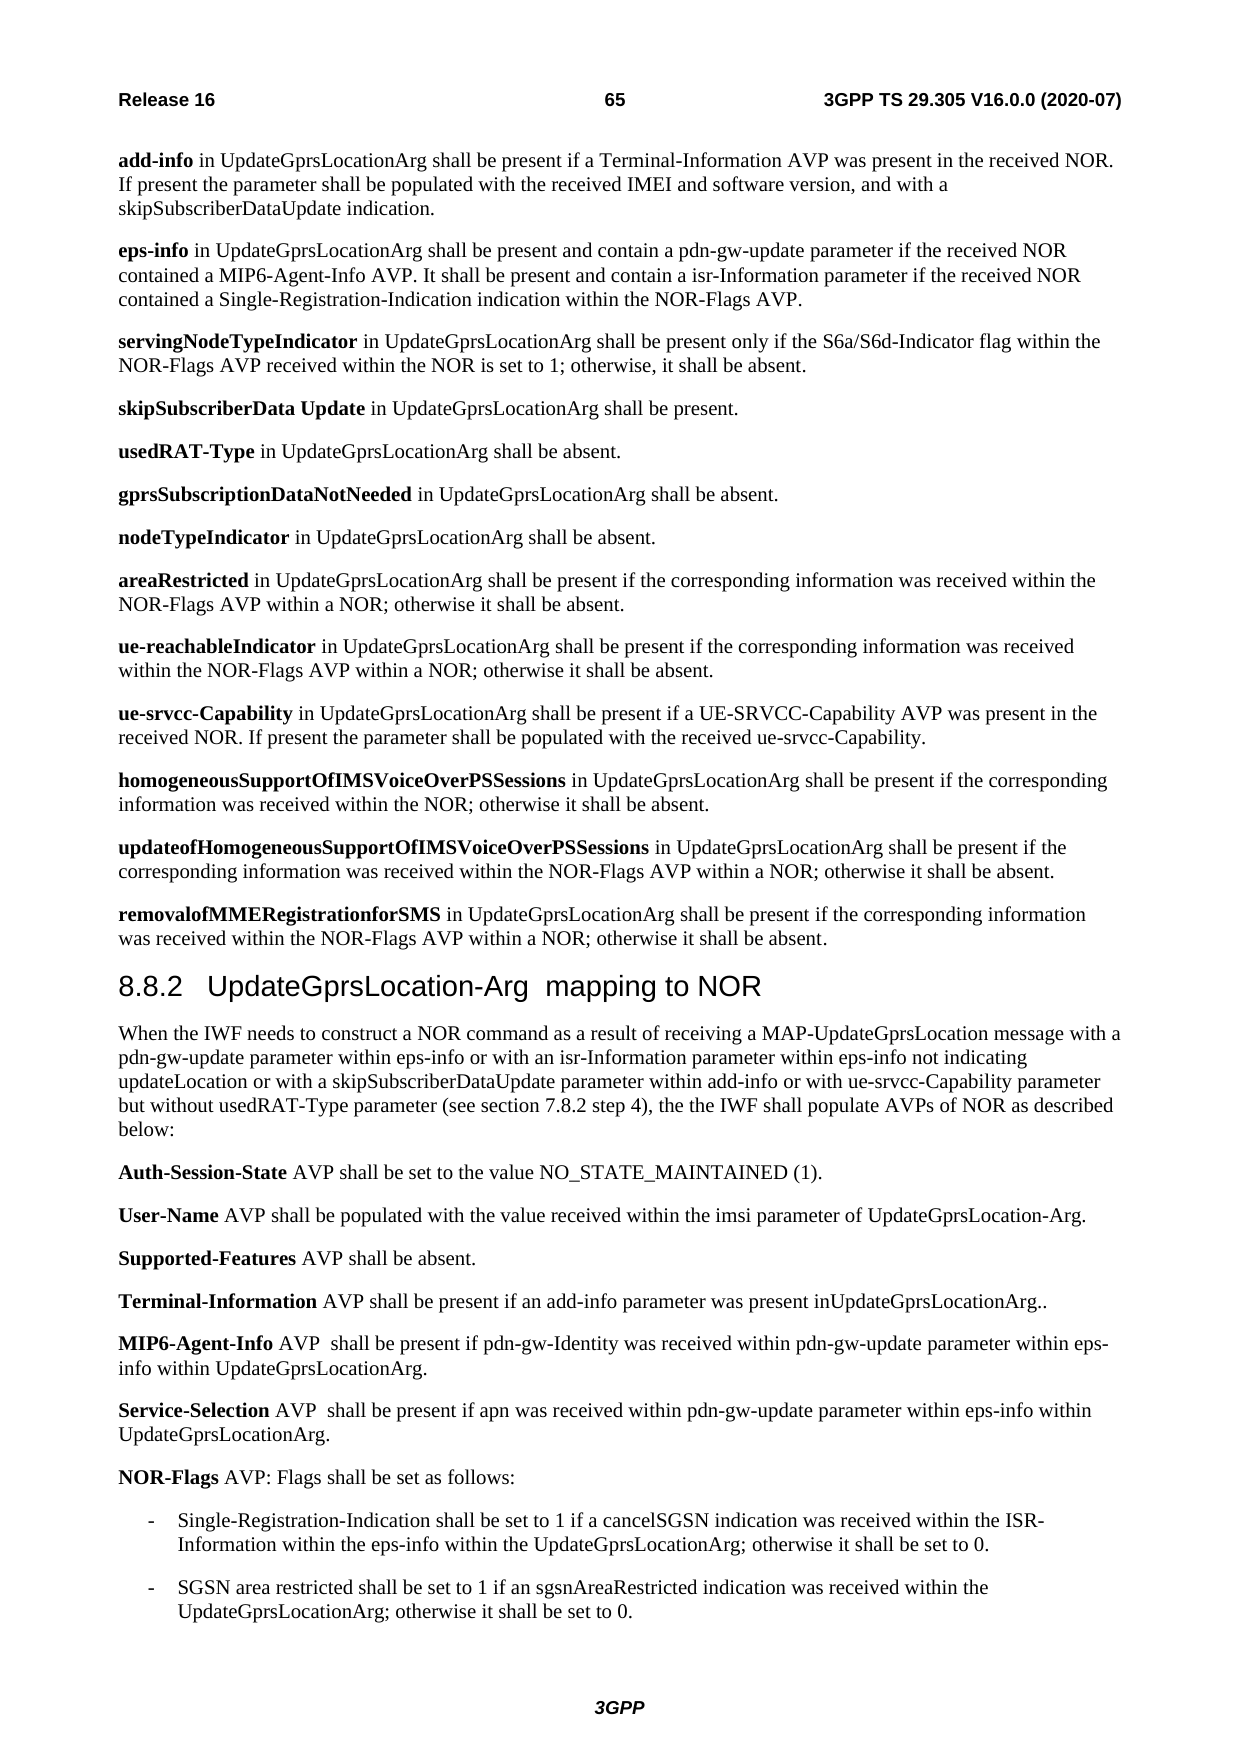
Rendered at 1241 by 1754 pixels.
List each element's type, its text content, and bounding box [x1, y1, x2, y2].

text nodeTypeIndicator in UpdateGprsLocationArg shall be absent. [118, 525, 1122, 549]
subtitle 8.8.2 UpdateGprsLocation-Arg mapping to NOR [118, 969, 1122, 1002]
text add-info in UpdateGprsLocationArg shall be present if a Terminal-Information AVP was present in the received NOR. If present the parameter shall be populated with the received IMEI and software version, and with a skipSubscriberDataUpdate indication. [118, 147, 1122, 220]
text When the IWF needs to construct a NOR command as a result of receiving a MAP-UpdateGprsLocation message with a pdn-gw-update parameter within eps-info or with an isr-Information parameter within eps-info not indicating updateLocation or with a skipSubscriberDataUpdate parameter within add-info or with ue-srvcc-Capability parameter but without usedRAT-Type parameter (see section 7.8.2 step 4), the the IWF shall populate AVPs of NOR as described below: [118, 1021, 1122, 1141]
text gprsSubscriptionDataNotNeeded in UpdateGprsLocationArg shall be absent. [118, 482, 1122, 506]
text areaRestricted in UpdateGprsLocationArg shall be present if the corresponding information was received within the NOR-Flags AVP within a NOR; otherwise it shall be absent. [118, 567, 1122, 616]
text ue-reachableIndicator in UpdateGprsLocationArg shall be present if the corresponding information was received within the NOR-Flags AVP within a NOR; otherwise it shall be absent. [118, 634, 1122, 682]
text Terminal-Information AVP shall be present if an add-info parameter was present inUpdateGprsLocationArg.. [118, 1288, 1122, 1313]
text homogeneousSupportOfIMSVoiceOverPSSessions in UpdateGprsLocationArg shall be present if the corresponding information was received within the NOR; otherwise it shall be absent. [118, 768, 1122, 816]
text - SGSN area restricted shall be set to 1 if an sgsnAreaRestricted indication was received within the UpdateGprsLocationArg; otherwise it shall be set to 0. [148, 1575, 1122, 1623]
text removalofMMERegistrationforSMS in UpdateGprsLocationArg shall be present if the corresponding information was received within the NOR-Flags AVP within a NOR; otherwise it shall be absent. [118, 902, 1122, 950]
text - Single-Registration-Indication shall be set to 1 if a cancelSGSN indication was received within the ISR-Information within the eps-info within the UpdateGprsLocationArg; otherwise it shall be set to 0. [148, 1508, 1122, 1556]
text Service-Selection AVP shall be present if apn was received within pdn-gw-update parameter within eps-info within UpdateGprsLocationArg. [118, 1398, 1122, 1446]
text Supported-Features AVP shall be absent. [118, 1246, 1122, 1270]
text User-Name AVP shall be populated with the value received within the imsi parameter of UpdateGprsLocation-Arg. [118, 1203, 1122, 1227]
text NOR-Flags AVP: Flags shall be set as follows: [118, 1465, 1122, 1489]
text eps-info in UpdateGprsLocationArg shall be present and contain a pdn-gw-update parameter if the received NOR contained a MIP6-Agent-Info AVP. It shall be present and contain a isr-Information parameter if the received NOR contained a Single-Registration-Indication indication within the NOR-Flags AVP. [118, 238, 1122, 311]
text ue-srvcc-Capability in UpdateGprsLocationArg shall be present if a UE-SRVCC-Capability AVP was present in the received NOR. If present the parameter shall be populated with the received ue-srvcc-Capability. [118, 701, 1122, 749]
text usedRAT-Type in UpdateGprsLocationArg shall be absent. [118, 439, 1122, 463]
text Auth-Session-State AVP shall be set to the value NO_STATE_MAINTAINED (1). [118, 1160, 1122, 1184]
text MIP6-Agent-Info AVP shall be present if pdn-gw-Identity was received within pdn-gw-update parameter within eps-info within UpdateGprsLocationArg. [118, 1331, 1122, 1379]
text skipSubscriberData Update in UpdateGprsLocationArg shall be present. [118, 396, 1122, 420]
text servingNodeTypeIndicator in UpdateGprsLocationArg shall be present only if the S6a/S6d-Indicator flag within the NOR-Flags AVP received within the NOR is set to 1; otherwise, it shall be absent. [118, 329, 1122, 377]
text updateofHomogeneousSupportOfIMSVoiceOverPSSessions in UpdateGprsLocationArg shall be present if the corresponding information was received within the NOR-Flags AVP within a NOR; otherwise it shall be absent. [118, 835, 1122, 883]
